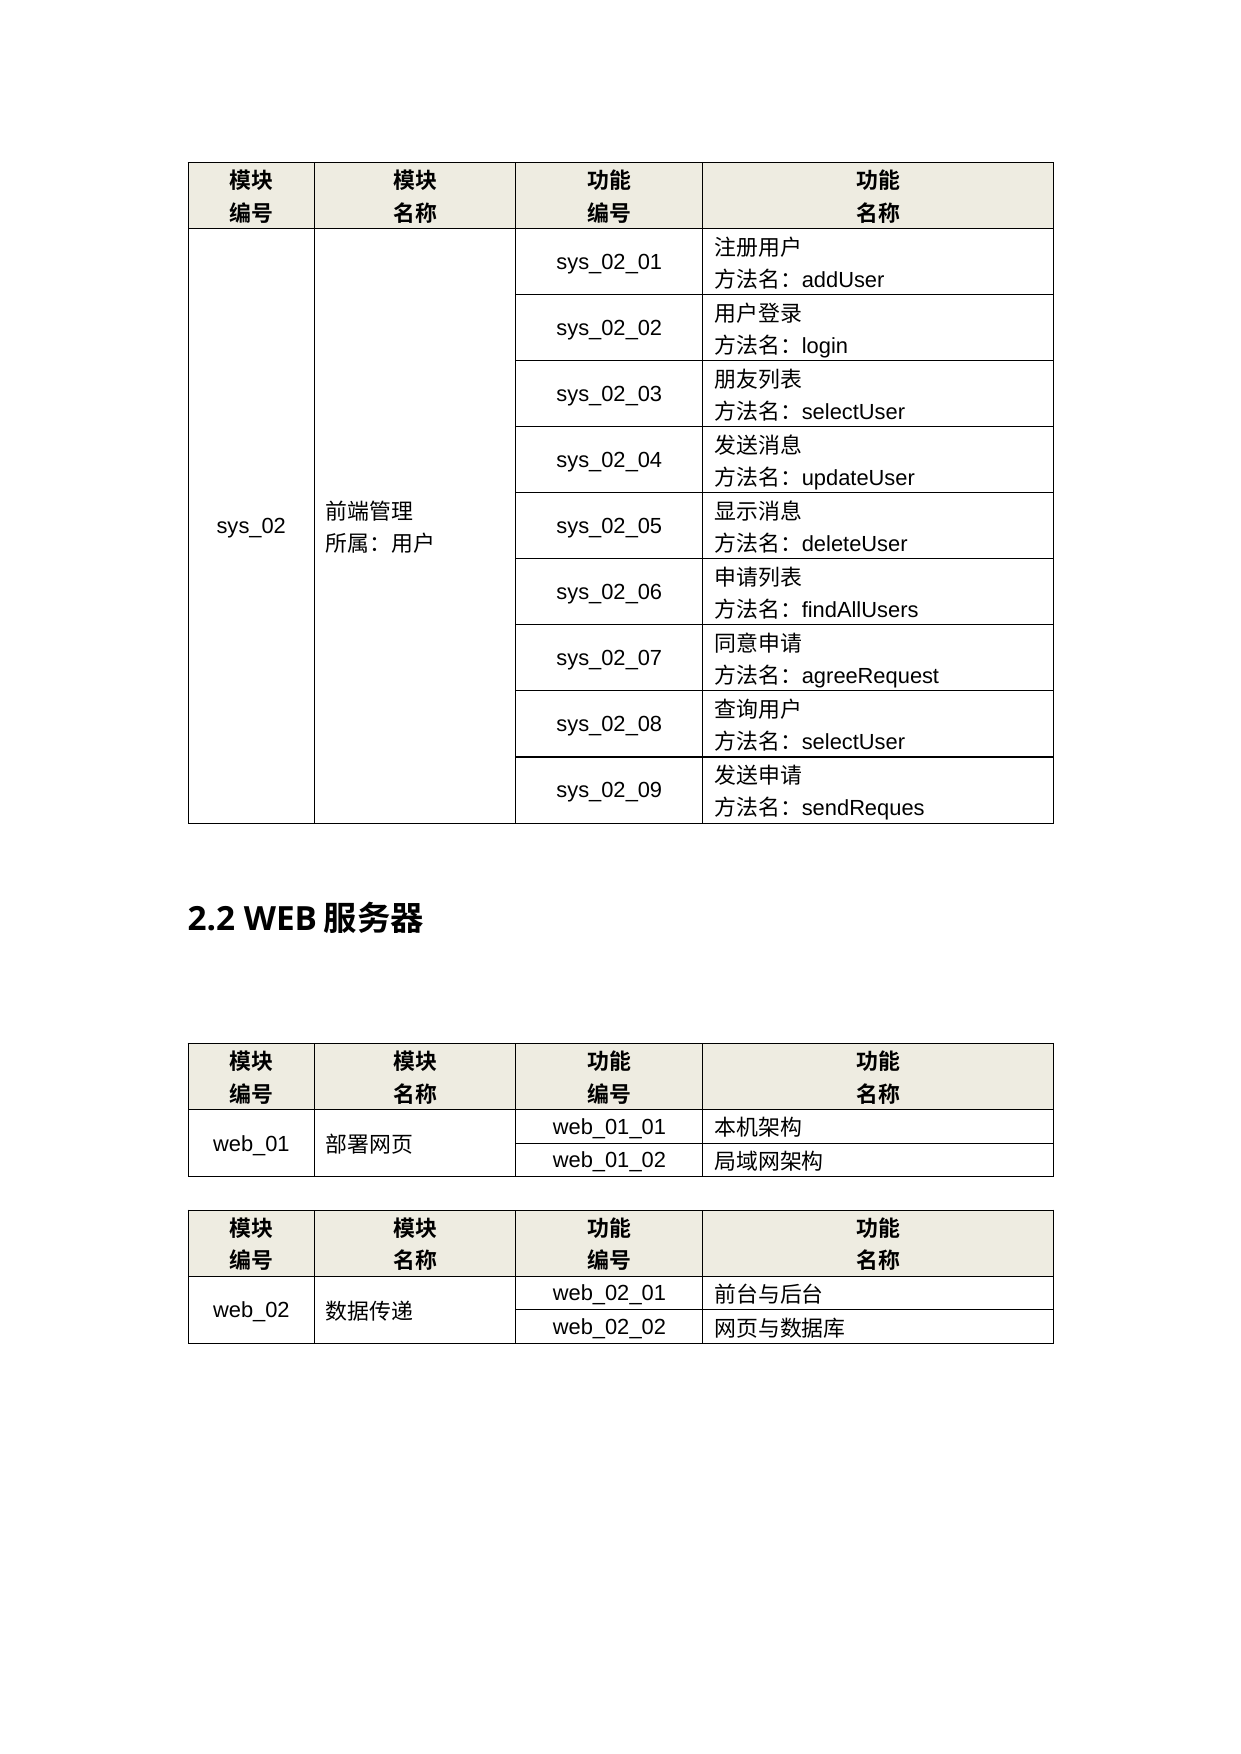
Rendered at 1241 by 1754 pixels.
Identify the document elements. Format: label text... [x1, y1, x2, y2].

table_cell sys_02_08 [516, 691, 702, 756]
table_cell 注册用户 方法名：addUser [703, 229, 1053, 294]
table_header 功能 名称 [703, 1211, 1053, 1276]
table_cell 显示消息 方法名：deleteUser [703, 493, 1053, 558]
table_header 功能 名称 [703, 1044, 1053, 1109]
table_cell 前台与后台 [703, 1277, 1053, 1309]
table_cell web_02 [189, 1277, 314, 1343]
table_cell sys_02_06 [516, 559, 702, 624]
table_cell web_01 [189, 1110, 314, 1176]
table_cell sys_02_09 [516, 758, 702, 822]
table_cell 数据传递 [315, 1277, 515, 1343]
table_cell 用户登录 方法名：login [703, 295, 1053, 360]
table_cell 朋友列表 方法名：selectUser [703, 361, 1053, 426]
table_header 功能 编号 [516, 1211, 702, 1276]
table_cell sys_02_02 [516, 295, 702, 360]
table_cell sys_02_03 [516, 361, 702, 426]
table_header 功能 编号 [516, 1044, 702, 1109]
table_header 模块 编号 [189, 1211, 314, 1276]
table_cell 部署网页 [315, 1110, 515, 1176]
table_header 模块 名称 [315, 163, 515, 228]
table_header 功能 编号 [516, 163, 702, 228]
subtitle 2.2 WEB服务器 [187, 883, 1053, 948]
table_header 功能 名称 [703, 163, 1053, 228]
table_cell sys_02_07 [516, 625, 702, 690]
table_cell 局域网架构 [703, 1144, 1053, 1176]
table_cell 同意申请 方法名：agreeRequest [703, 625, 1053, 690]
table_cell 发送消息 方法名：updateUser [703, 427, 1053, 492]
table_cell 本机架构 [703, 1110, 1053, 1142]
table_cell 发送申请 方法名：sendReques [703, 758, 1053, 822]
table_cell 网页与数据库 [703, 1310, 1053, 1343]
table_cell sys_02_05 [516, 493, 702, 558]
table_header 模块 名称 [315, 1044, 515, 1109]
table_cell web_01_01 [516, 1110, 702, 1142]
table_header 模块 编号 [189, 1044, 314, 1109]
table_cell 前端管理 所属：用户 [315, 229, 515, 822]
table_cell web_01_02 [516, 1144, 702, 1176]
table_cell sys_02_01 [516, 229, 702, 294]
table_cell web_02_01 [516, 1277, 702, 1309]
table_cell 查询用户 方法名：selectUser [703, 691, 1053, 756]
table_header 模块 编号 [189, 163, 314, 228]
table_header 模块 名称 [315, 1211, 515, 1276]
table_cell sys_02 [189, 229, 314, 822]
table_cell sys_02_04 [516, 427, 702, 492]
table_cell 申请列表 方法名：findAllUsers [703, 559, 1053, 624]
table_cell web_02_02 [516, 1310, 702, 1343]
